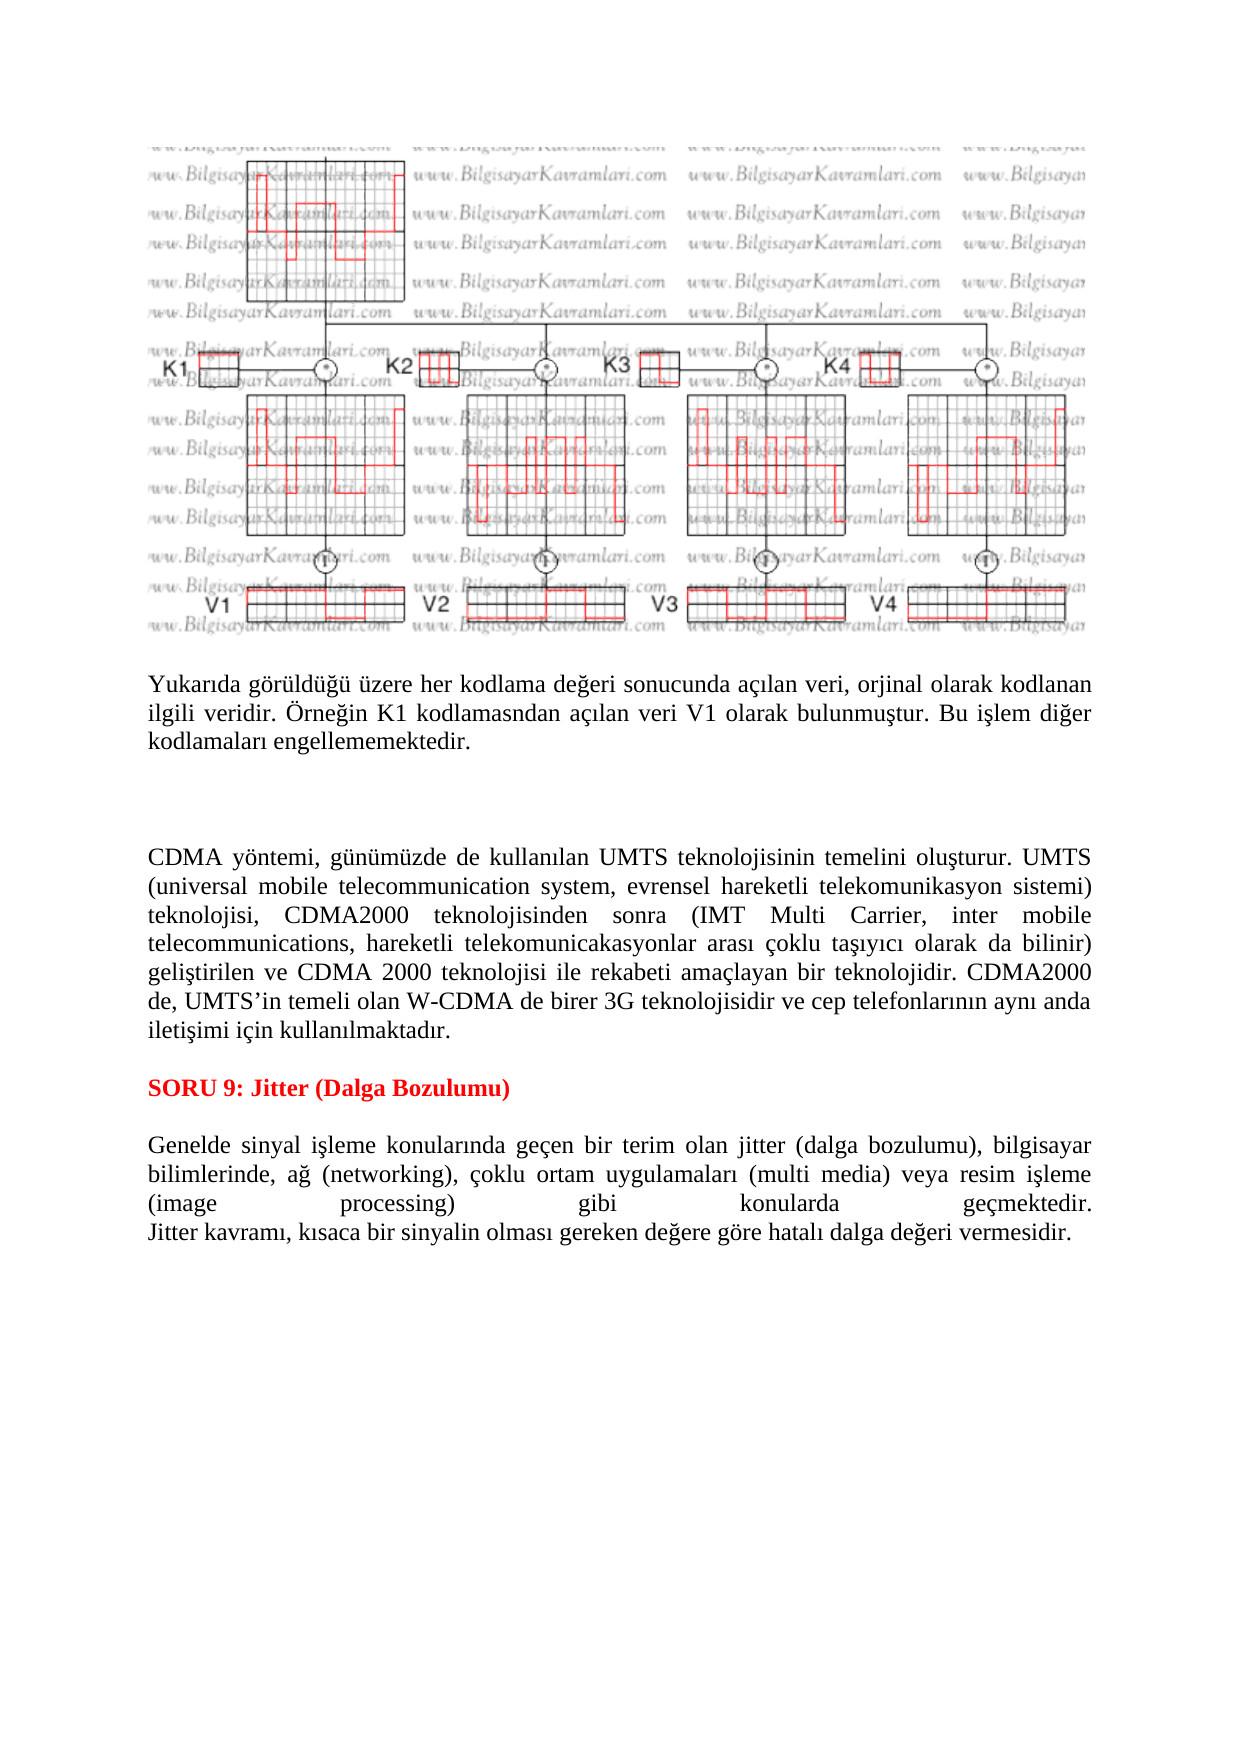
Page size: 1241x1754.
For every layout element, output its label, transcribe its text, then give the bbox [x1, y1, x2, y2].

text CDMA yöntemi, günümüzde de kullanılan UMTS teknolojisinin temelini oluşturur. UMTS (universal mobile telecommunication system, evrensel hareketli telekomunikasyon sistemi) teknolojisi, CDMA2000 teknolojisinden sonra (IMT Multi Carrier, inter mobile telecommunications, hareketli telekomunicakasyonlar arası çoklu taşıyıcı olarak da bilinir) geliştirilen ve CDMA 2000 teknolojisi ile rekabeti amaçlayan bir teknolojidir. CDMA2000 de, UMTS’in temeli olan W-CDMA de birer 3G teknolojisidir ve cep telefonlarının aynı anda iletişimi için kullanılmaktadır. [148, 842, 1093, 1043]
text SORU 9: Jitter (Dalga Bozulumu) [148, 1073, 1093, 1101]
picture [147, 147, 1085, 640]
text Genelde sinyal işleme konularında geçen bir terim olan jitter (dalga bozulumu), bilgisayar bilimlerinde, ağ (networking), çoklu ortam uygulamaları (multi media) veya resim işleme (image processing) gibi konularda geçmektedir. Jitter kavramı, kısaca bir sinyalin olması gereken değere göre hatalı dalga değeri vermesidir. [148, 1131, 1093, 1246]
text Yukarıda görüldüğü üzere her kodlama değeri sonucunda açılan veri, orjinal olarak kodlanan ilgili veridir. Örneğin K1 kodlamasndan açılan veri V1 olarak bulunmuştur. Bu işlem diğer kodlamaları engellememektedir. [148, 669, 1093, 755]
